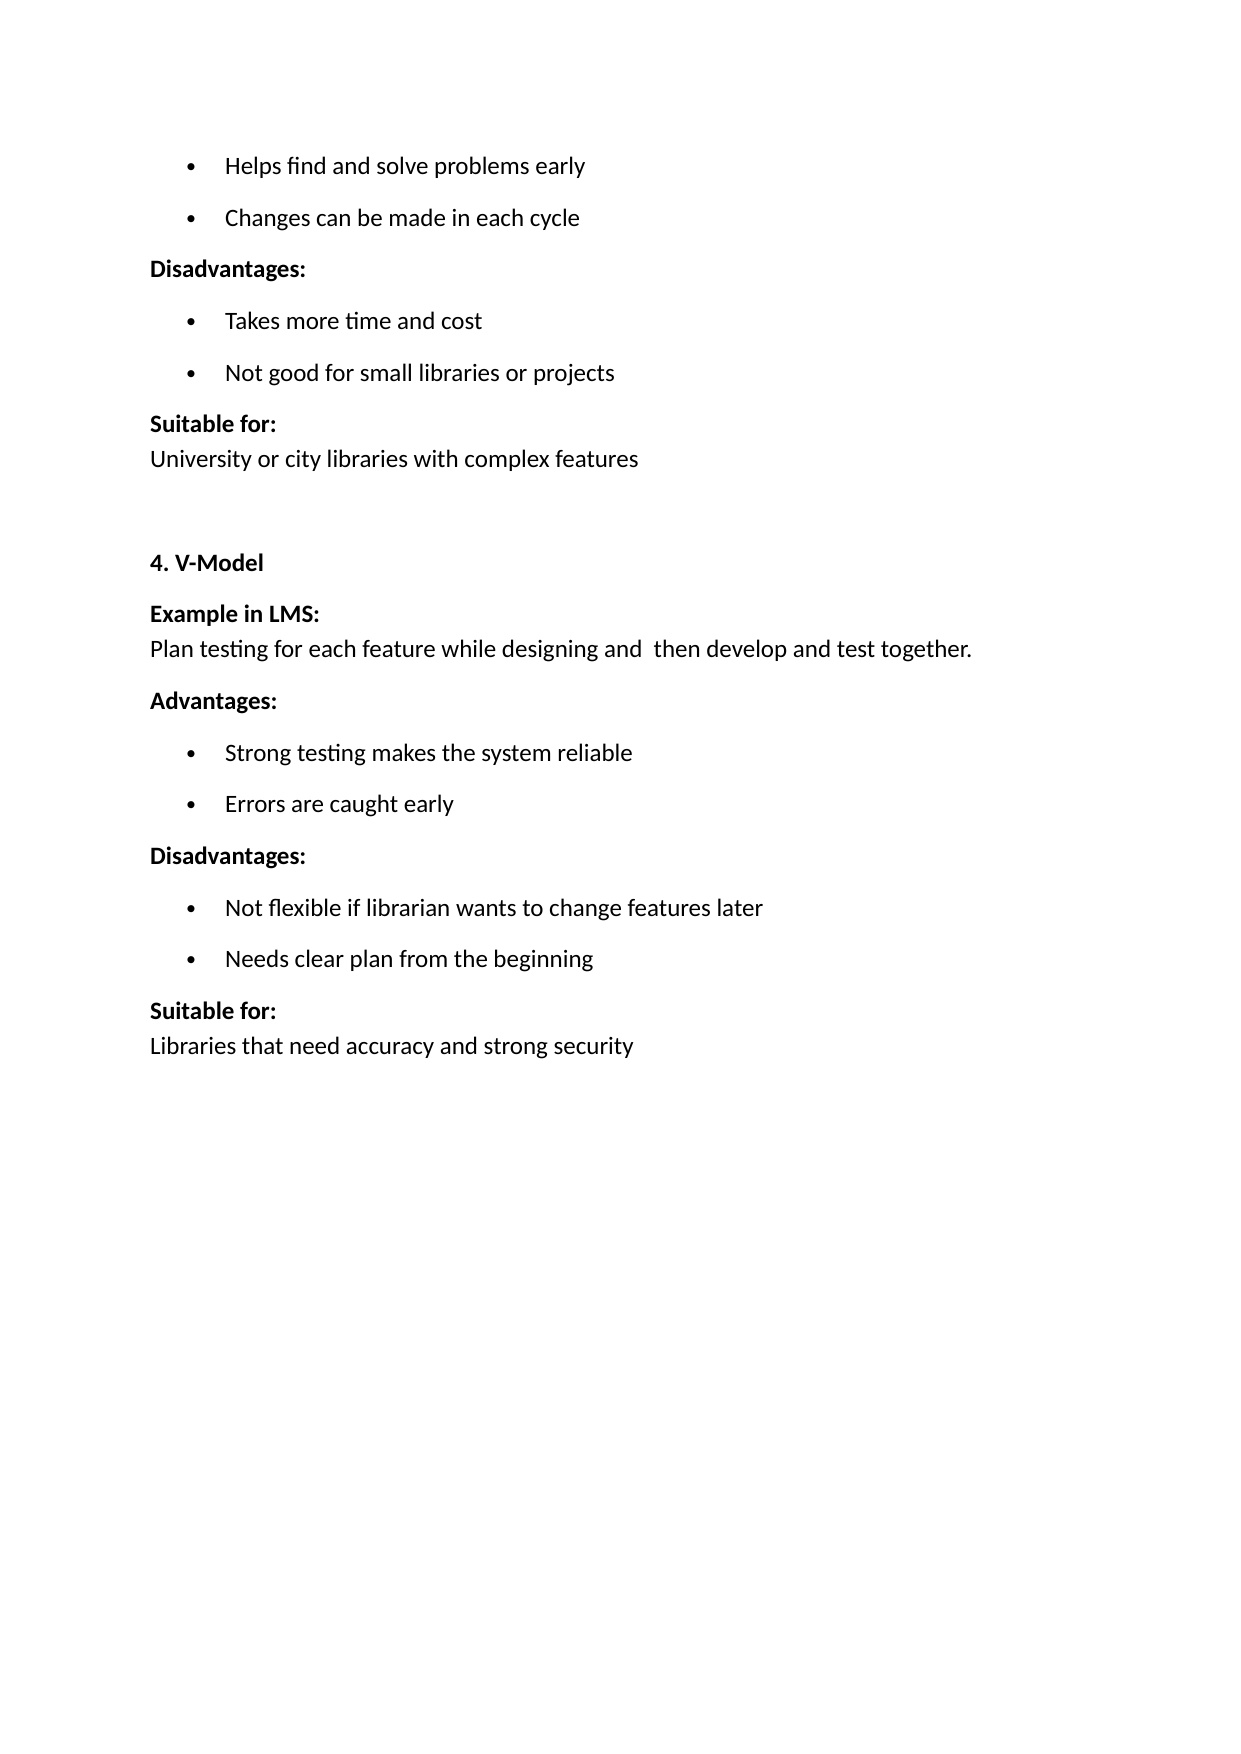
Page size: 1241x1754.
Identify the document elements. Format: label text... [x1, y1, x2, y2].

list Strong testing makes the system reliable [187, 737, 1090, 767]
list Needs clear plan from the beginning [187, 943, 1090, 974]
text 4. V-Model [150, 547, 1090, 577]
text Advantages: [150, 685, 1090, 716]
text Example in LMS: Plan testing for each feature while designing and then develop and test together. [150, 598, 1090, 664]
text Suitable for: University or city libraries with complex features [150, 408, 1090, 474]
list Not flexible if librarian wants to change features later [187, 892, 1090, 922]
text Suitable for: Libraries that need accuracy and strong security [150, 995, 1090, 1061]
list Errors are caught early [187, 788, 1090, 819]
list Not good for small libraries or projects [187, 357, 1090, 387]
list Takes more time and cost [187, 305, 1090, 336]
list Helps find and solve problems early [187, 150, 1090, 181]
text Disadvantages: [150, 840, 1090, 871]
list Changes can be made in each cycle [187, 202, 1090, 232]
text Disadvantages: [150, 253, 1090, 284]
